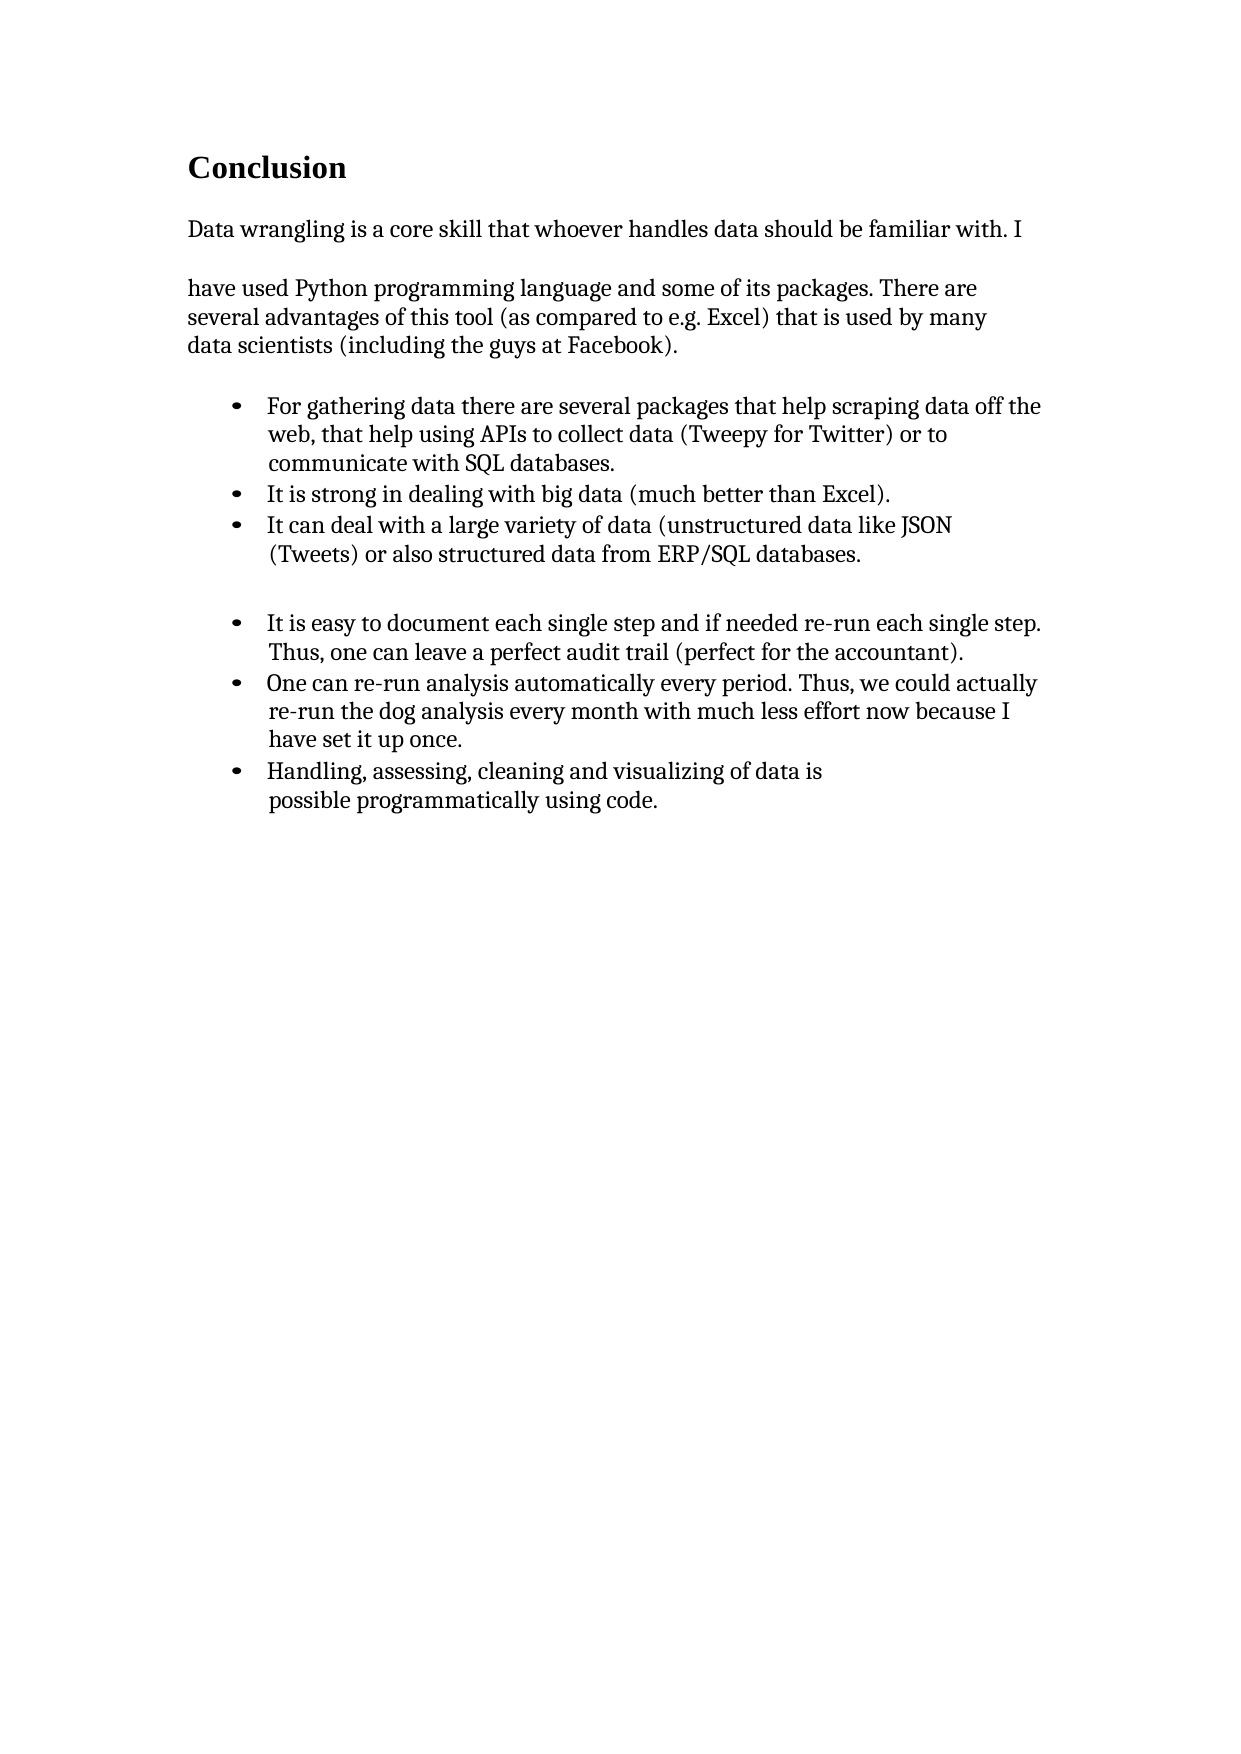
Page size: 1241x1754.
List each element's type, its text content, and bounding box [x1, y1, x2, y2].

text • It is easy to document each single step and if needed re-run each single step. Thus, one can leave a perfect audit trail (perfect for the accountant). [231, 608, 1059, 666]
text data scientists (including the guys at Facebook). [187, 331, 709, 360]
text • For gathering data there are several packages that help scraping data off the web, that help using APIs to collect data (Tweepy for Twitter) or to communicate with SQL databases. [231, 391, 1049, 477]
text • One can re-run analysis automatically every period. Thus, we could actually re-run the dog analysis every month with much less effort now because I have set it up once. [231, 668, 1038, 754]
text • It can deal with a large variety of data (unstructured data like JSON (Tweets) or also structured data from ERP/SQL databases. [231, 510, 991, 568]
text Data wrangling is a core skill that whoever handles data should be familiar with. I have used Python programming language and some of its packages. There are [187, 190, 1052, 308]
text Conclusion [187, 148, 358, 185]
text • It is strong in dealing with big data (much better than Excel). [231, 479, 1071, 508]
text several advantages of this tool (as compared to e.g. Excel) that is used by many [187, 308, 1035, 331]
text • Handling, assessing, cleaning and visualizing of data is possible programmatically using code. [231, 756, 856, 814]
